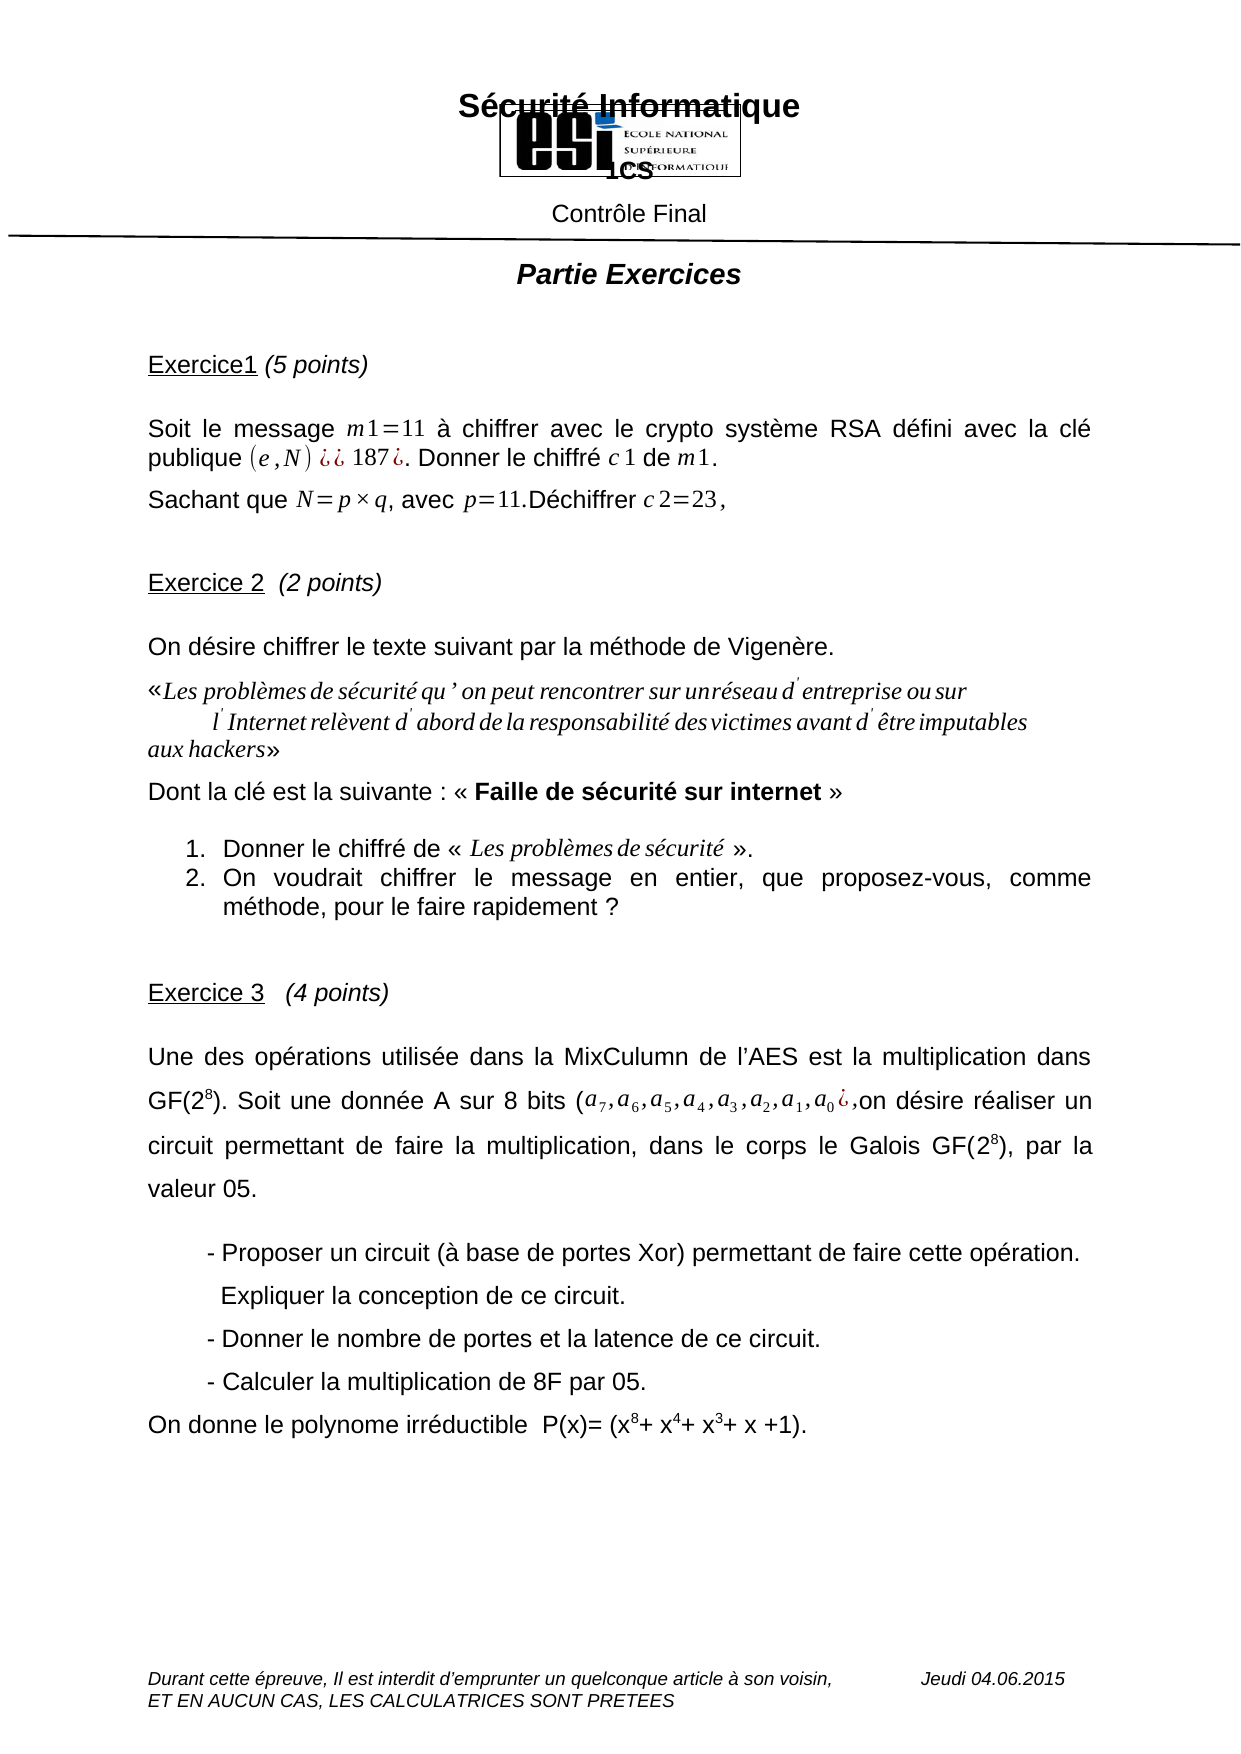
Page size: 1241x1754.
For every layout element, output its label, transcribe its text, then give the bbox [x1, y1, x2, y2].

text - Calculer la multiplication de 8F par 05. [207, 1367, 1093, 1396]
text Exercice 3 (4 points) [148, 978, 1093, 1007]
text » [148, 735, 1093, 764]
text - Proposer un circuit (à base de portes Xor) permettant de faire cette opération. [207, 1238, 1093, 1266]
text Dont la clé est la suivante : « Faille de sécurité sur internet » [148, 777, 1093, 805]
text On donne le polynome irréductible P(x)= (x8+ x4+ x3+ x +1). [148, 1410, 1093, 1439]
text - Donner le nombre de portes et la latence de ce circuit. [207, 1324, 1093, 1353]
text Soit le message à chiffrer avec le crypto système RSA défini avec la clé publique . Donner le chiffré de . [148, 414, 1093, 473]
text Exercice1 (5 points) [148, 350, 1093, 379]
text Expliquer la conception de ce circuit. [207, 1281, 1093, 1309]
list Donner le chiffré de « ». [185, 834, 1093, 863]
text Une des opérations utilisée dans la MixCulumn de l’AES est la multiplication dans GF(28). Soit une donnée A sur 8 bits (on désire réaliser un circuit permettant de faire la multiplication, dans le corps le Galois GF(28), par la valeur 05. [148, 1042, 1093, 1202]
text Sachant que , avec Déchiffrer [148, 485, 1093, 514]
text « [148, 673, 1093, 704]
list On voudrait chiffrer le message en entier, que proposez-vous, comme méthode, pour le faire rapidement ? [185, 863, 1093, 920]
text On désire chiffrer le texte suivant par la méthode de Vigenère. [148, 632, 1093, 661]
text Exercice 2 (2 points) [148, 568, 1093, 597]
